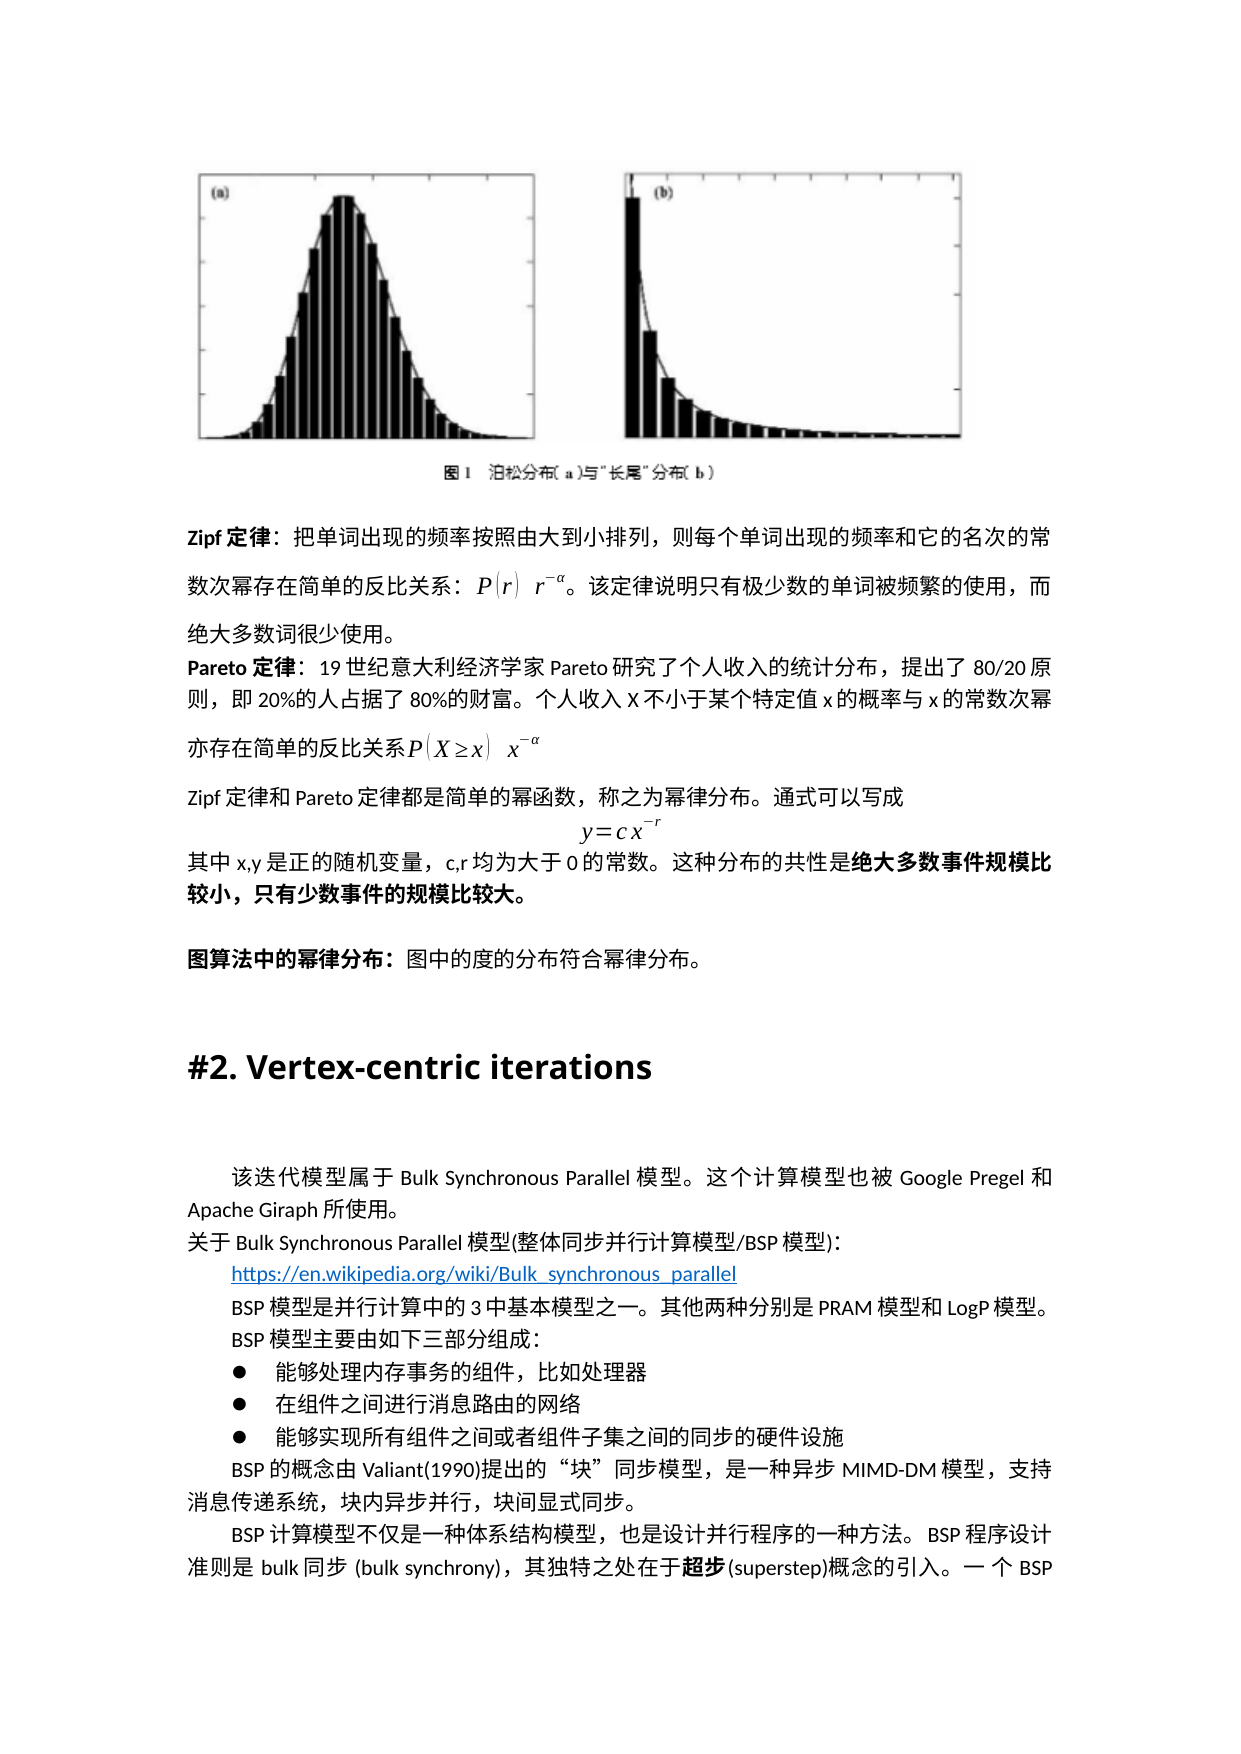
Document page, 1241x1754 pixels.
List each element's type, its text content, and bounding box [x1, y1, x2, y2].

text 其中x,y是正的随机变量，c,r均为大于0的常数。这种分布的共性是绝大多数事件规模比较小，只有少数事件的规模比较大。 [187, 844, 1053, 909]
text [187, 1517, 1053, 1582]
subtitle #2. Vertex-centric iterations [187, 1034, 1053, 1099]
text BSP的概念由Valiant(1990)提出的“块”同步模型，是一种异步MIMD-DM模型，支持消息传递系统，块内异步并行，块间显式同步。 [187, 1452, 1053, 1517]
list 能够实现所有组件之间或者组件子集之间的同步的硬件设施 [231, 1419, 1053, 1452]
text https://en.wikipedia.org/wiki/Bulk_synchronous_parallel [187, 1257, 1053, 1289]
text 该迭代模型属于Bulk Synchronous Parallel模型。这个计算模型也被Google Pregel和Apache Giraph 所使用。 [187, 1159, 1053, 1224]
text Pareto定律：19世纪意大利经济学家Pareto研究了个人收入的统计分布，提出了80/20原则，即20%的人占据了80%的财富。个人收入X不小于某个特定值x的概率与x的常数次幂亦存在简单的反比关系 [187, 649, 1053, 779]
text BSP模型是并行计算中的3中基本模型之一。其他两种分别是PRAM模型和LogP模型。 [187, 1289, 1053, 1322]
list 在组件之间进行消息路由的网络 [231, 1387, 1053, 1419]
picture [187, 162, 975, 491]
text 关于Bulk Synchronous Parallel模型(整体同步并行计算模型/BSP模型)： [187, 1224, 1053, 1257]
text Zipf定律和Pareto定律都是简单的幂函数，称之为幂律分布。通式可以写成 [187, 779, 1053, 812]
list 能够处理内存事务的组件，比如处理器 [231, 1354, 1053, 1387]
text Zipf定律：把单词出现的频率按照由大到小排列，则每个单词出现的频率和它的名次的常数次幂存在简单的反比关系：。该定律说明只有极少数的单词被频繁的使用，而绝大多数词很少使用。 [187, 519, 1053, 649]
text BSP模型主要由如下三部分组成： [187, 1322, 1053, 1354]
text 图算法中的幂律分布：图中的度的分布符合幂律分布。 [187, 942, 1053, 974]
